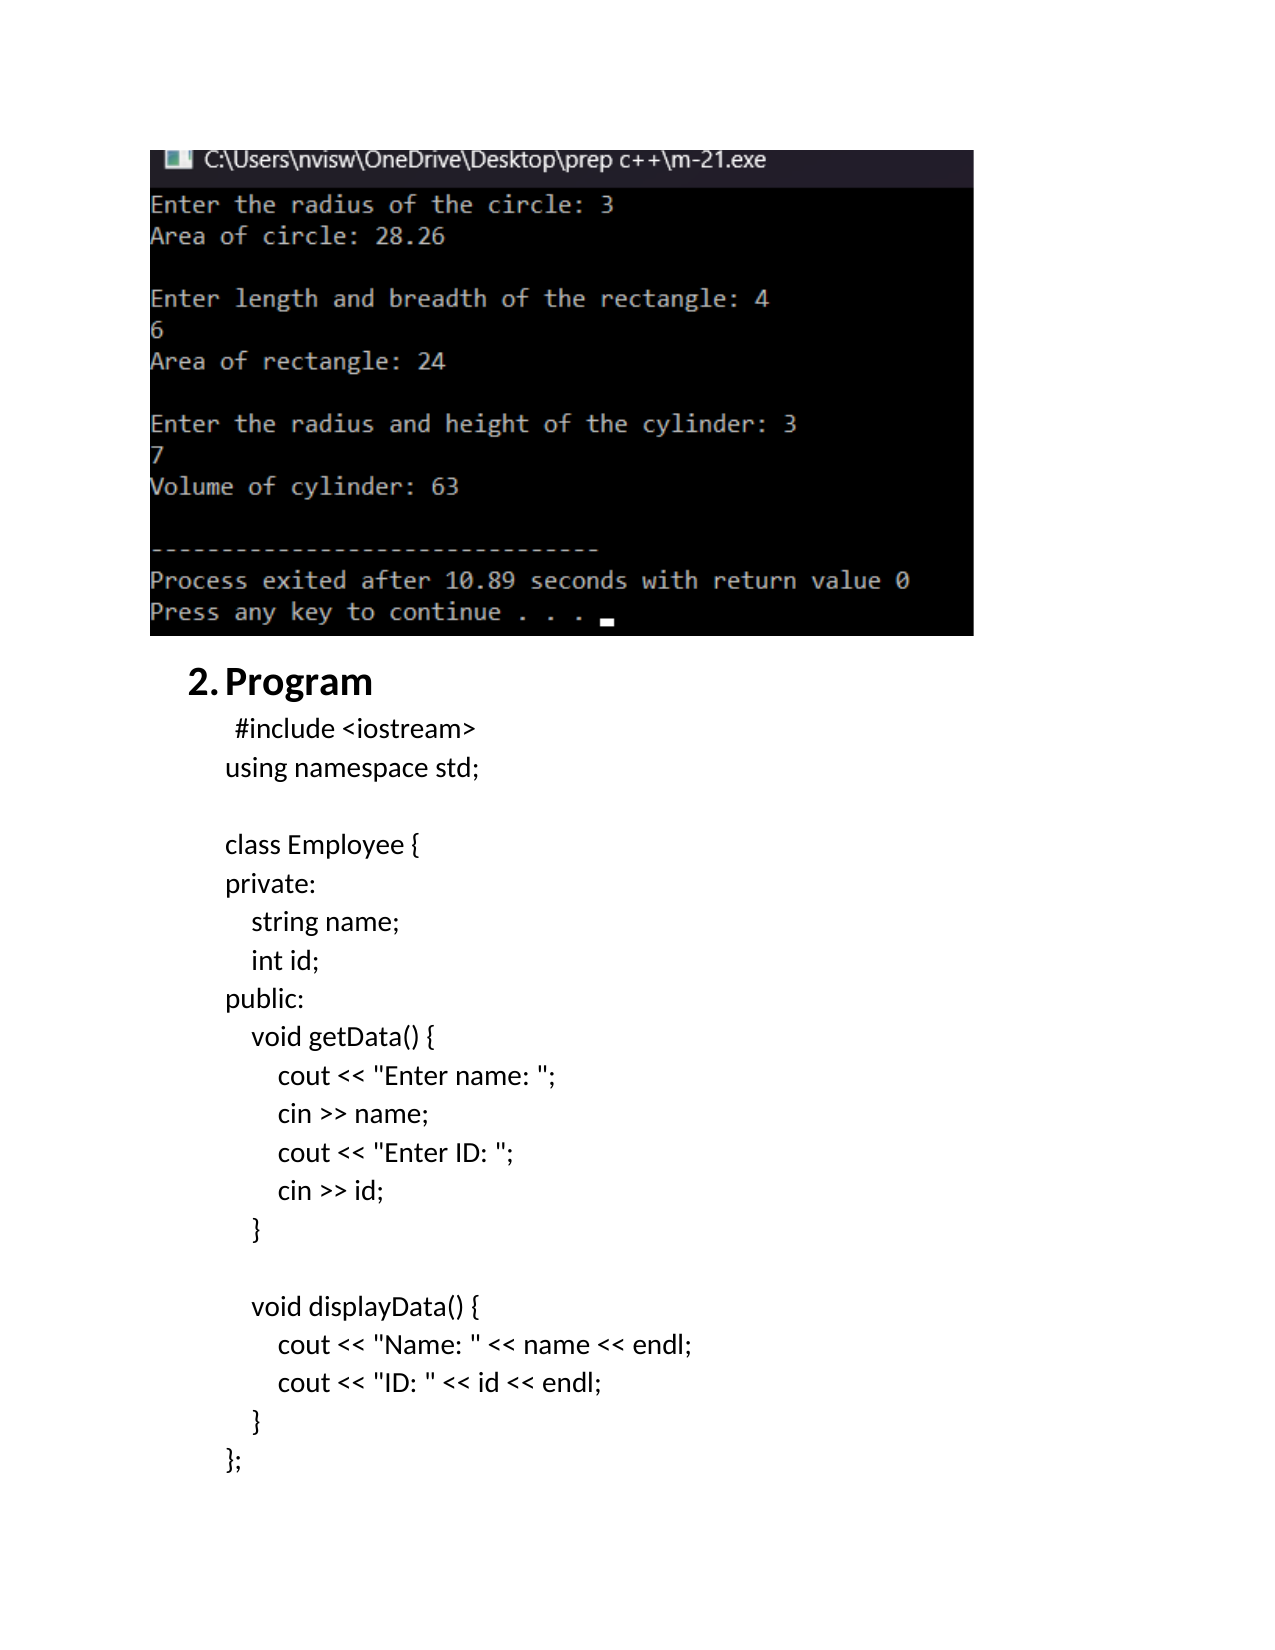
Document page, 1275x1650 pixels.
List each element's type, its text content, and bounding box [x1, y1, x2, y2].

list void getData() { [225, 1018, 1125, 1054]
list string name; [225, 903, 1125, 939]
list } [225, 1211, 1125, 1246]
list class Employee { [225, 826, 1125, 862]
list #include <iostream> [225, 710, 1125, 745]
list cout << "Name: " << name << endl; [225, 1326, 1125, 1362]
list cin >> id; [225, 1172, 1125, 1208]
list void displayData() { [225, 1288, 1125, 1323]
list using namespace std; [225, 749, 1125, 785]
list cout << "ID: " << id << endl; [225, 1364, 1125, 1400]
list Program [187, 655, 1125, 706]
list } [225, 1403, 1125, 1438]
list private: [225, 865, 1125, 900]
list cout << "Enter ID: "; [225, 1134, 1125, 1169]
list public: [225, 980, 1125, 1016]
list }; [225, 1441, 1125, 1477]
picture [150, 150, 974, 636]
list int id; [225, 942, 1125, 977]
list cin >> name; [225, 1095, 1125, 1131]
list cout << "Enter name: "; [225, 1057, 1125, 1093]
